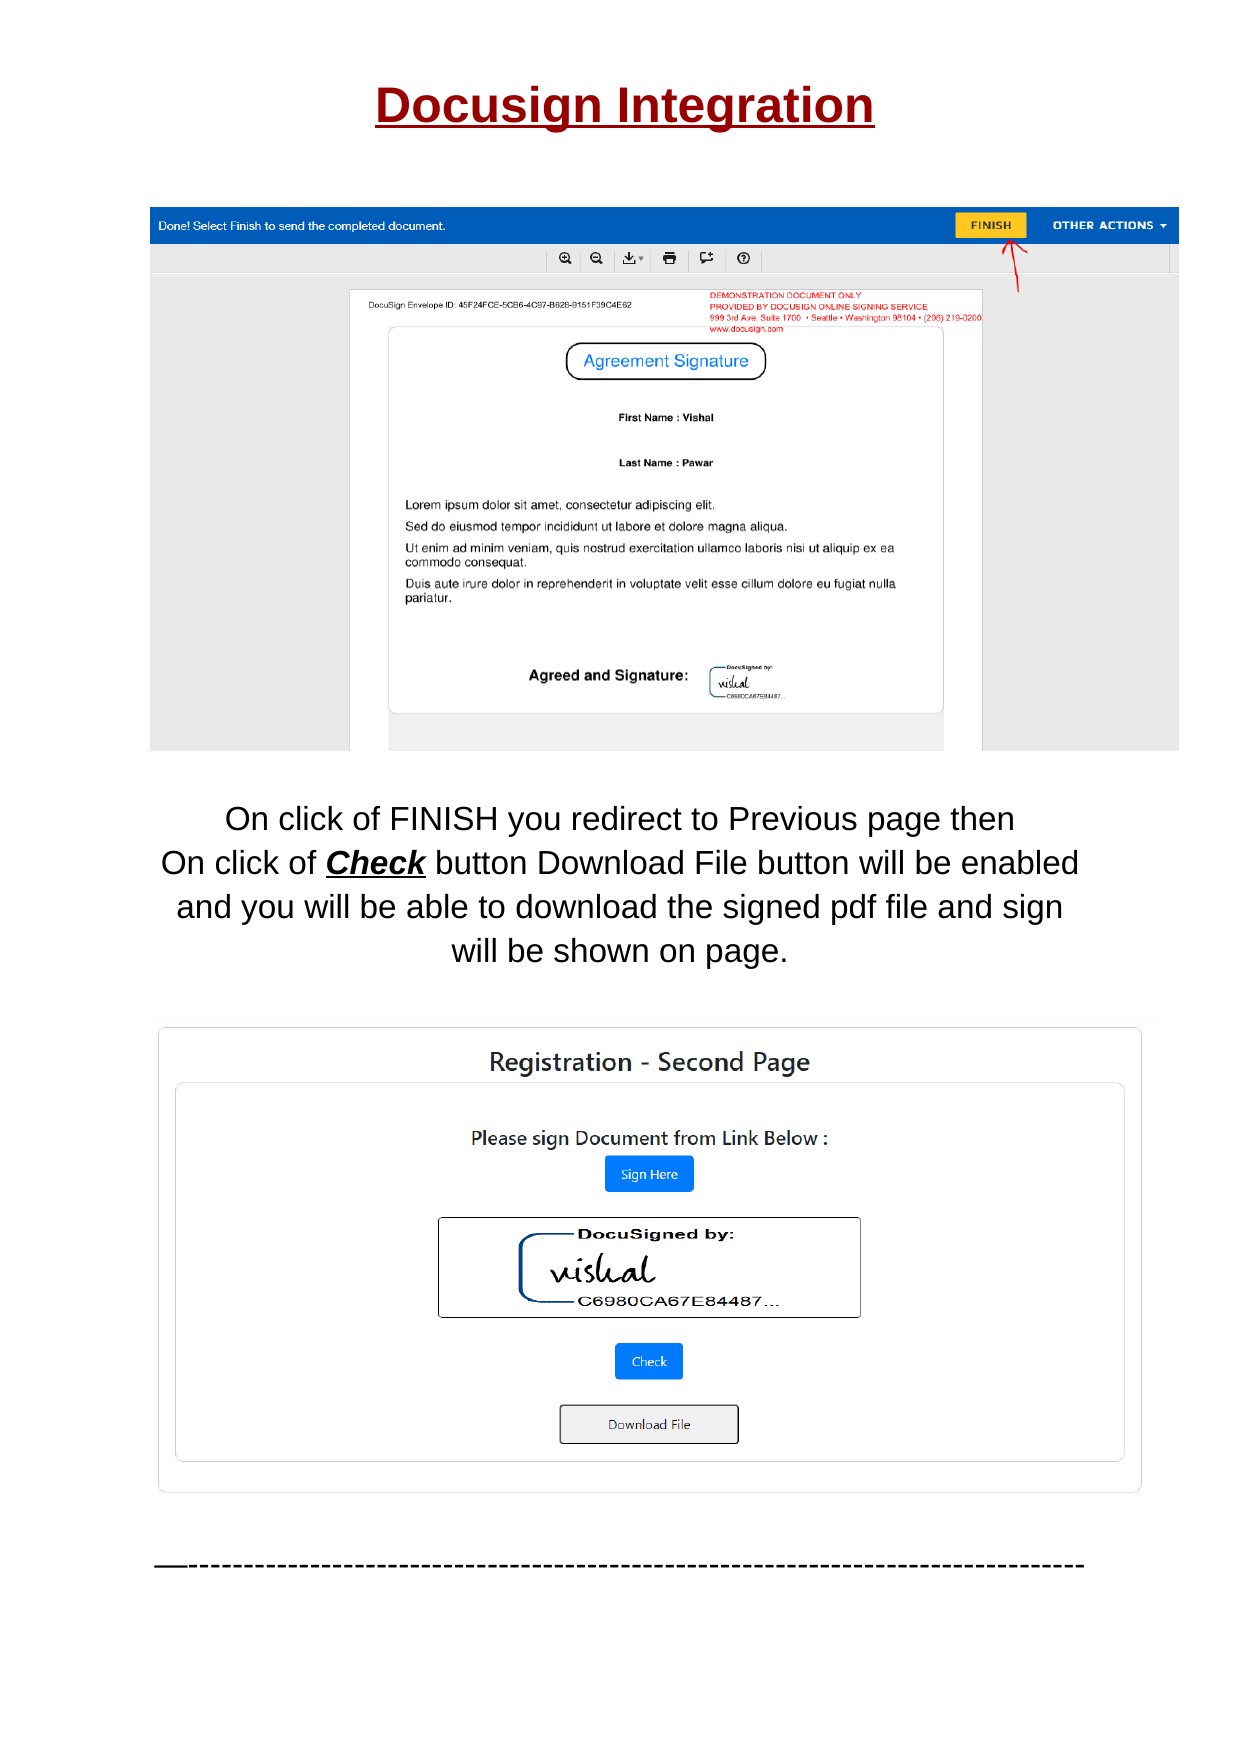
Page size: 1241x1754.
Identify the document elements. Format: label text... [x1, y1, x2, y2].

text —--------------------------------------------------------------------------------- [150, 1544, 1090, 1583]
text On click of Check button Download File button will be enabled and you will be able to download the signed pdf file and sign will be shown on page. [150, 843, 1090, 970]
text On click of FINISH you redirect to Previous page then [150, 799, 1090, 837]
picture [150, 207, 1179, 751]
picture [150, 1019, 1156, 1497]
